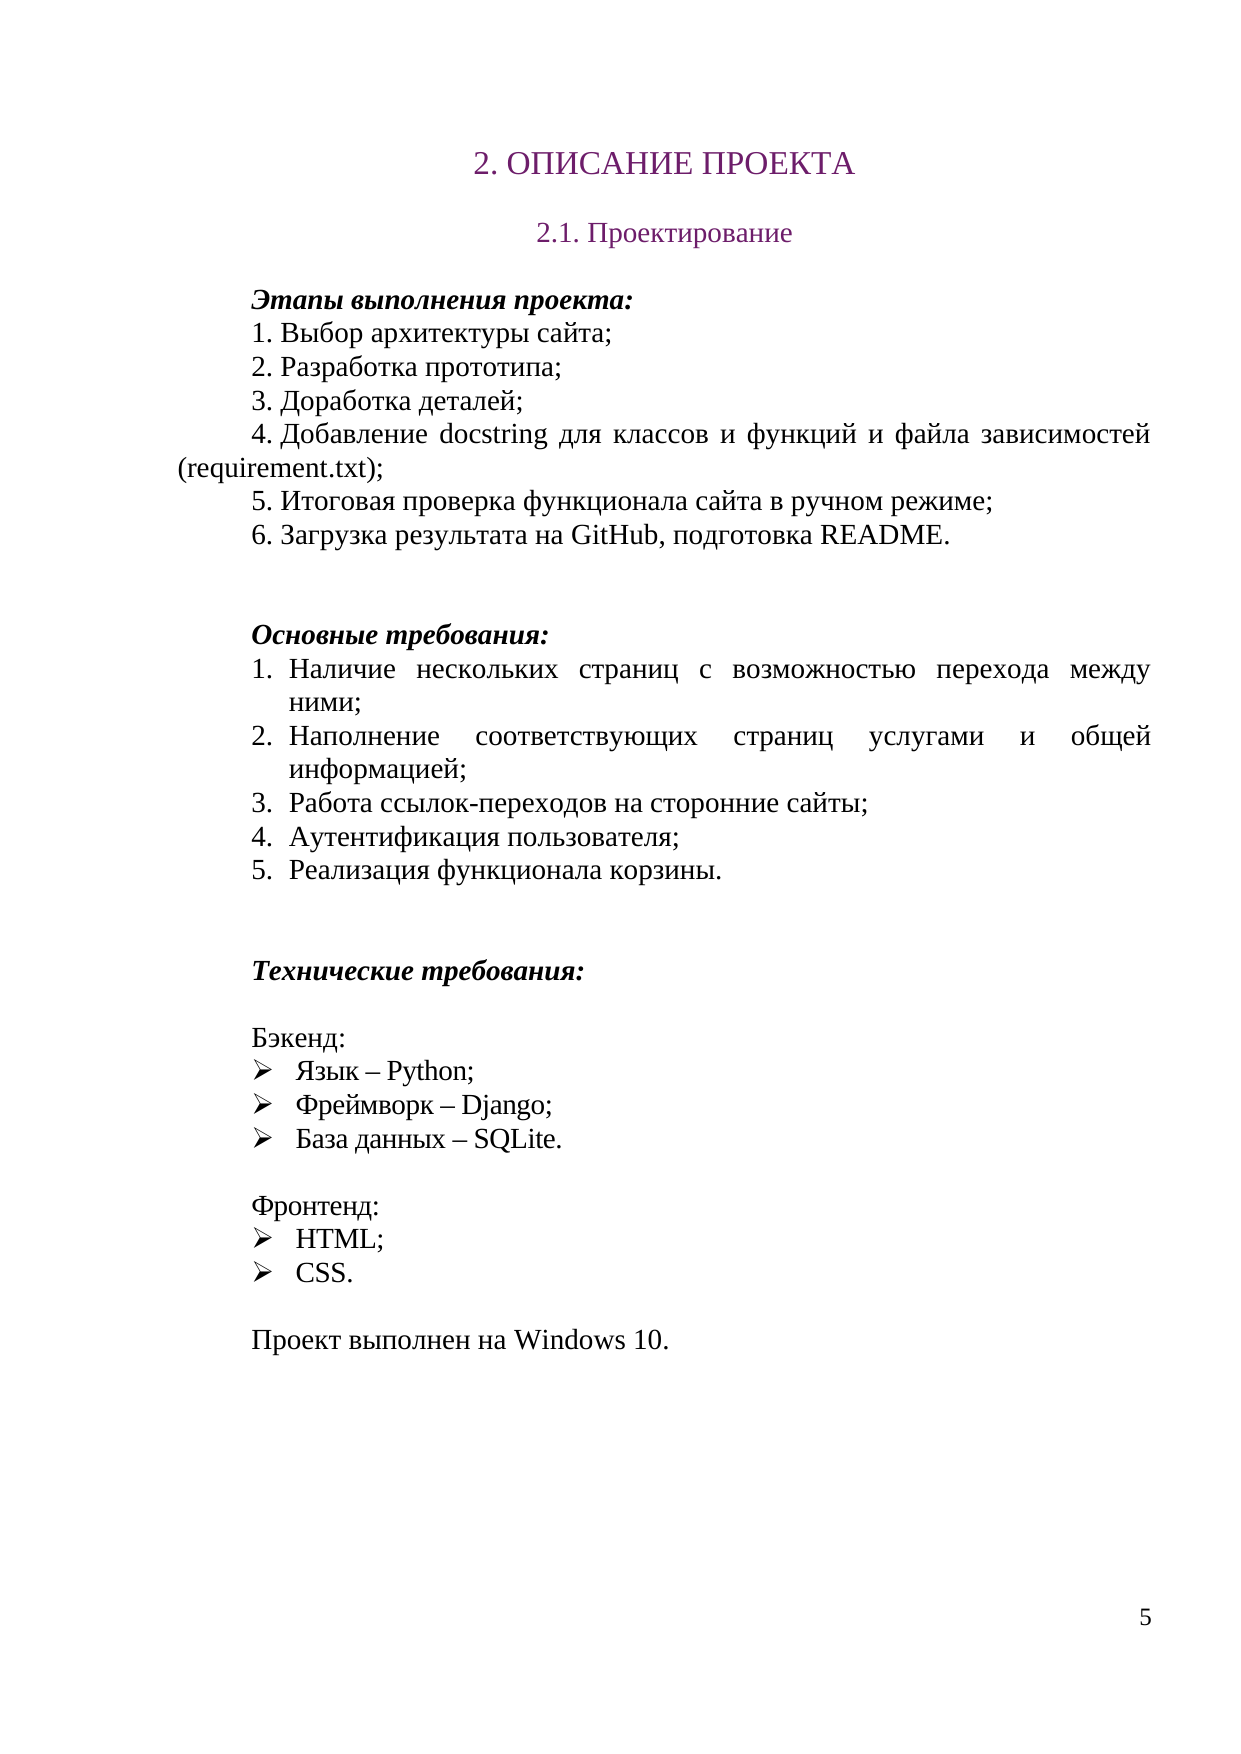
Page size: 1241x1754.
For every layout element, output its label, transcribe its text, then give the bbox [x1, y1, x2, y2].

list Реализация функционала корзины. [251, 852, 1152, 886]
text 5. Итоговая проверка функционала сайта в ручном режиме; [177, 483, 1152, 517]
text 1. Выбор архитектуры сайта; [177, 316, 1152, 349]
text 2. Разработка прототипа; [177, 349, 1152, 383]
list Работа ссылок-переходов на сторонние сайты; [251, 785, 1152, 819]
subtitle 2. ОПИСАНИЕ ПРОЕКТА [177, 143, 1152, 181]
list Язык – Python; [177, 1053, 1152, 1087]
list CSS. [177, 1255, 1152, 1289]
subtitle 2.1. Проектирование [177, 215, 1152, 248]
list Фронтенд: [251, 1188, 1152, 1222]
text Проект выполнен на Windows 10. [177, 1322, 1152, 1356]
text 3. Доработка деталей; [177, 383, 1152, 416]
text Бэкенд: [177, 1020, 1152, 1053]
text Этапы выполнения проекта: [177, 282, 1152, 316]
list Фреймворк – Django; [177, 1087, 1152, 1121]
list База данных – SQLite. [177, 1121, 1152, 1154]
text Технические требования: [177, 953, 1152, 986]
text 4. Добавление docstring для классов и функций и файла зависимостей (requirement.txt); [177, 416, 1152, 483]
list Наполнение соответствующих страниц услугами и общей информацией; [251, 718, 1152, 785]
list HTML; [177, 1222, 1152, 1255]
text 6. Загрузка результата на GitHub, подготовка README. [177, 517, 1152, 550]
text Основные требования: [177, 617, 1152, 651]
list Аутентификация пользователя; [251, 819, 1152, 852]
list Наличие нескольких страниц с возможностью перехода между ними; [251, 651, 1152, 718]
